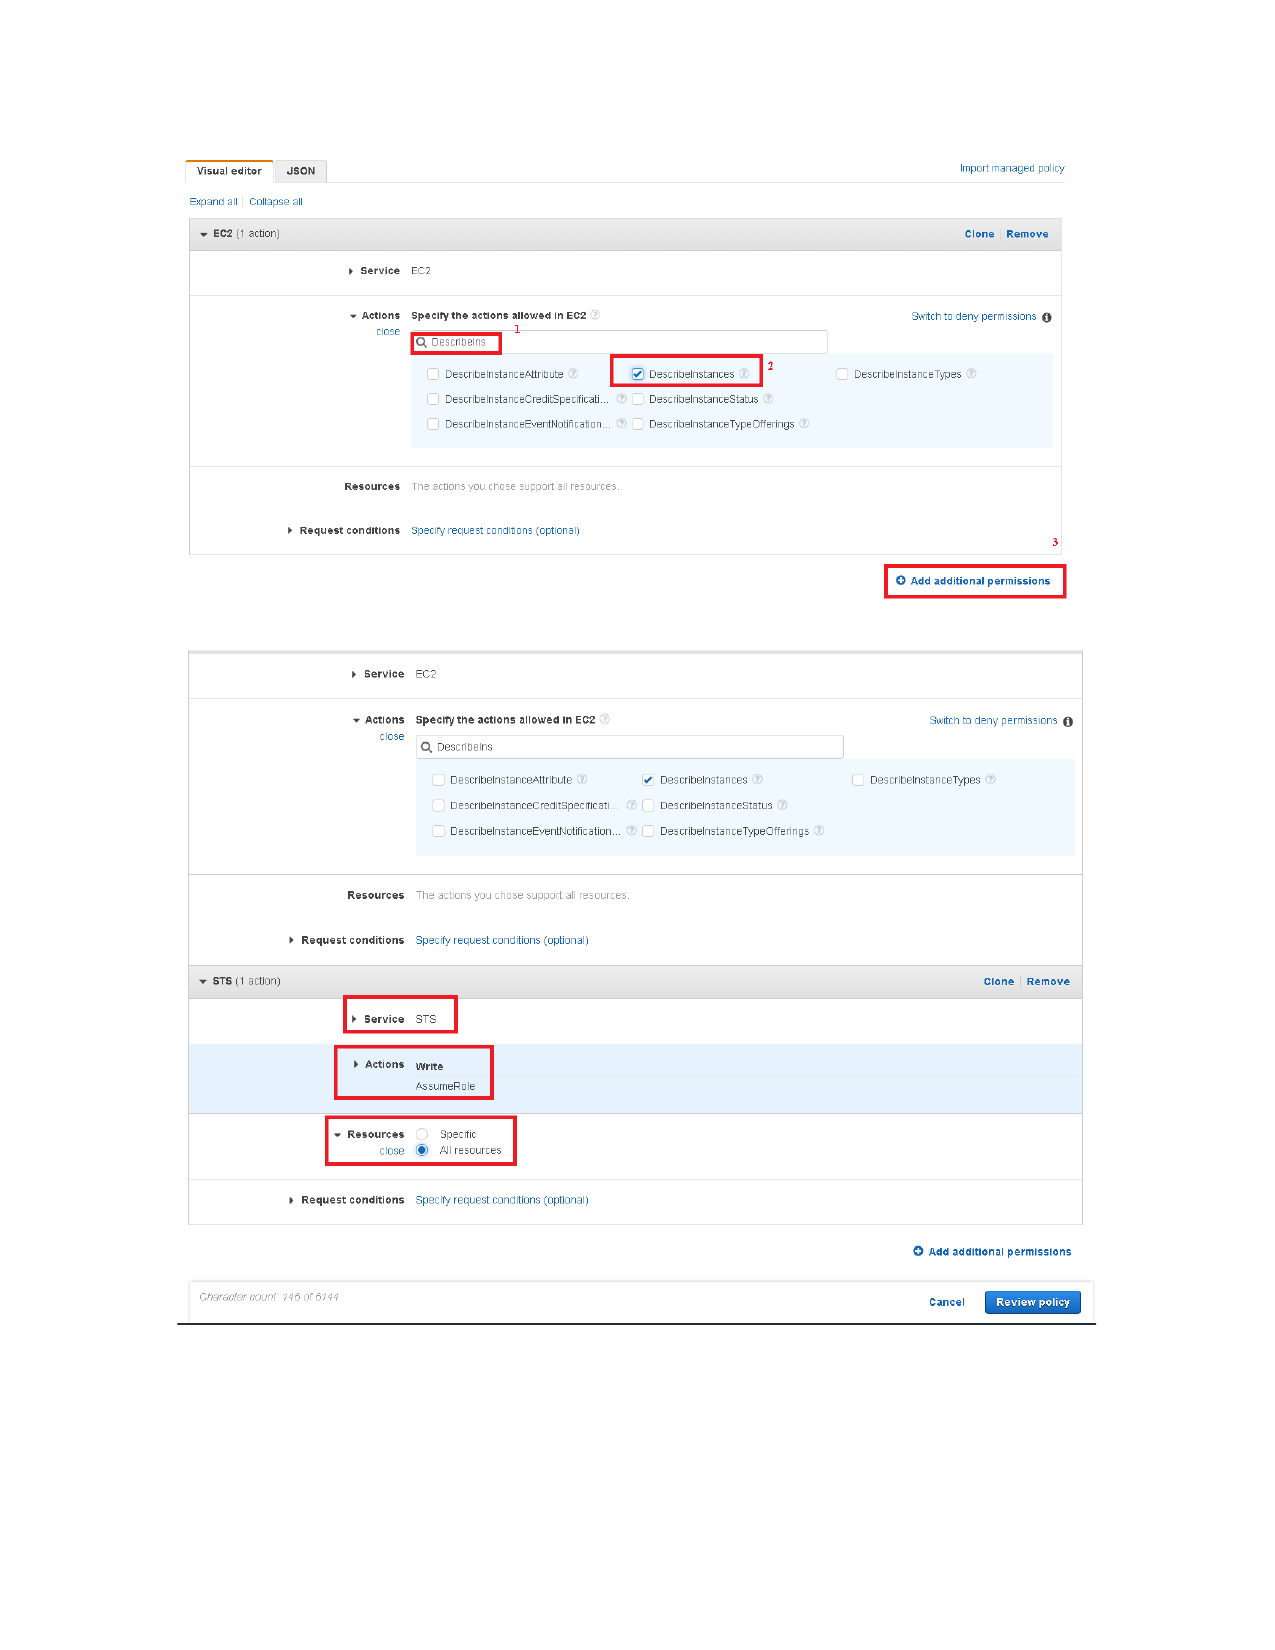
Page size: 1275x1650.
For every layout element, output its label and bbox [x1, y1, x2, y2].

picture [177, 647, 1097, 1325]
picture [177, 147, 1097, 629]
